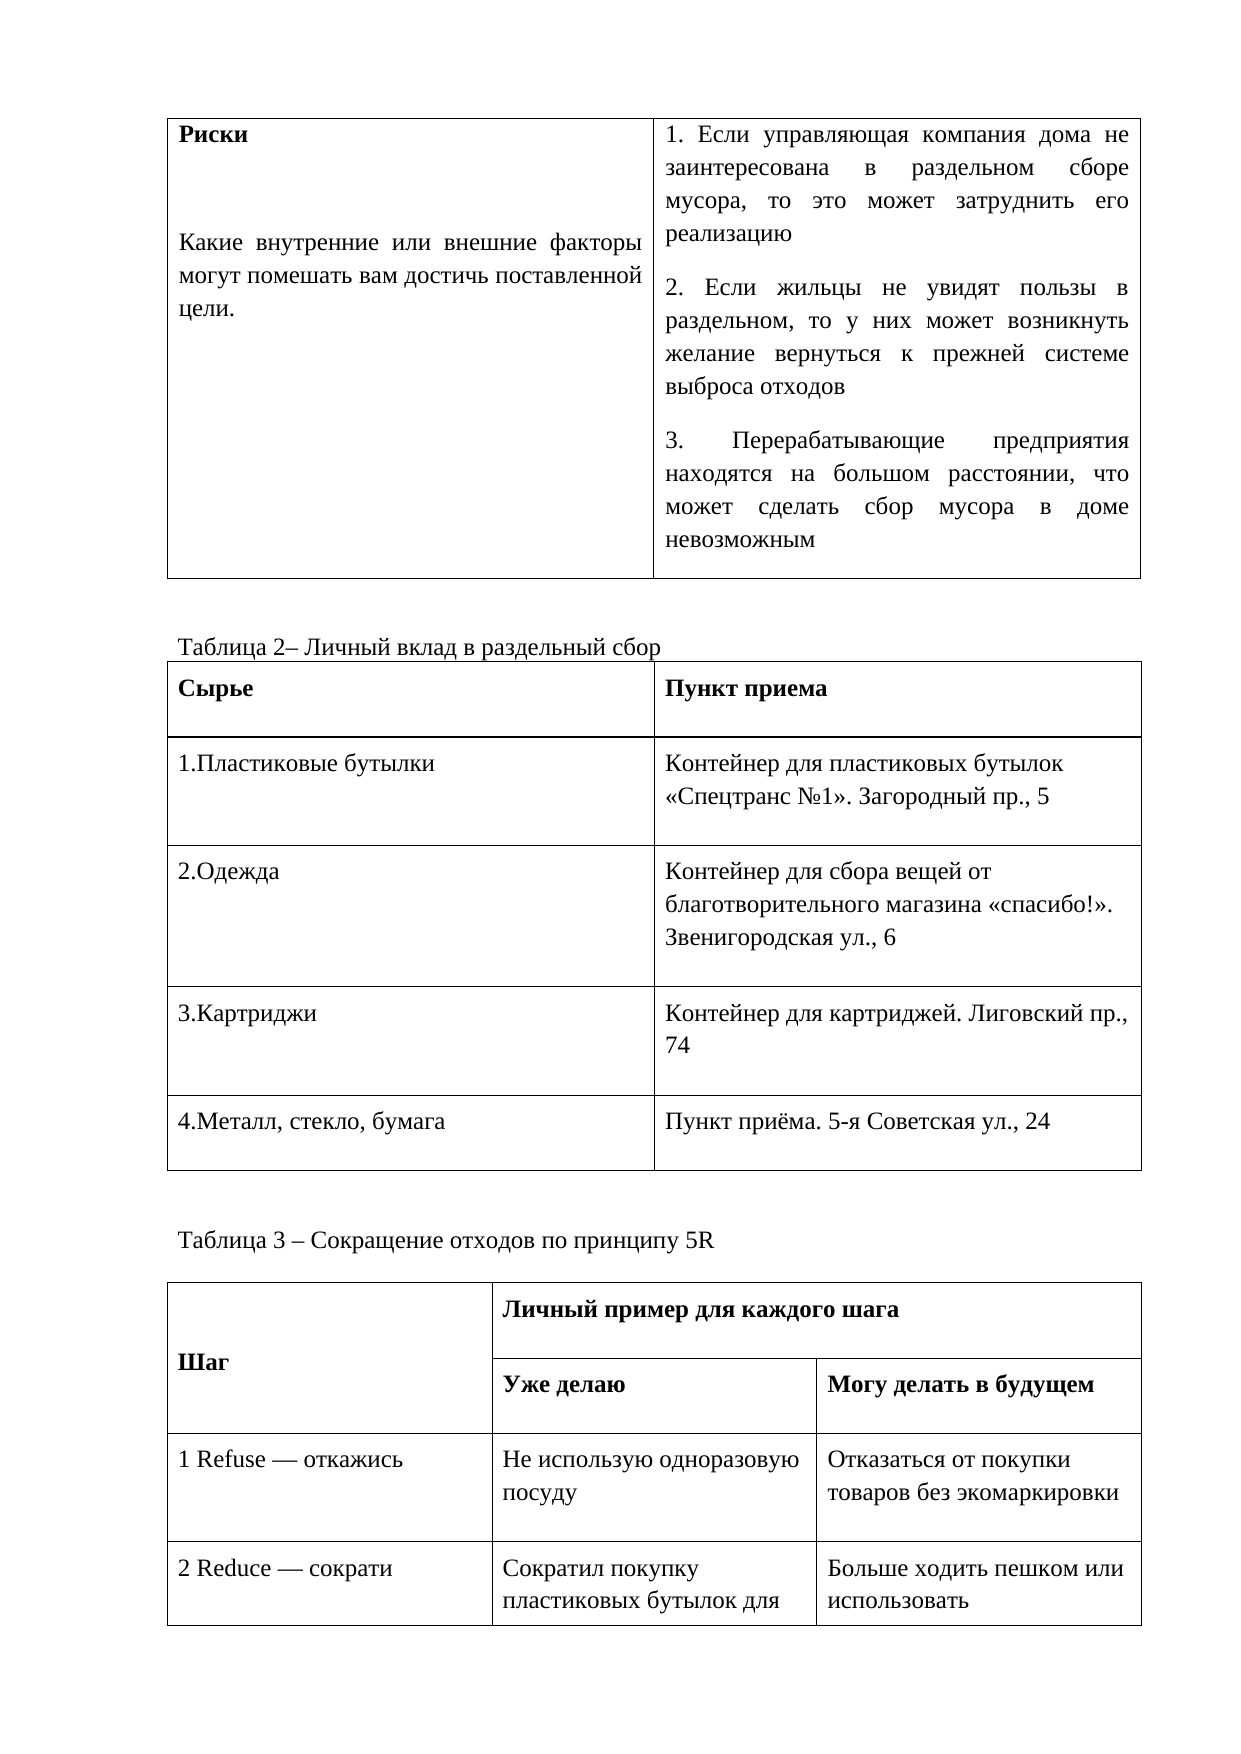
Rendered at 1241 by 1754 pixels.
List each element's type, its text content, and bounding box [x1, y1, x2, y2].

table_cell 4.Металл, стекло, бумага [168, 1096, 654, 1170]
table_cell Не использую одноразовую посуду [493, 1434, 816, 1541]
table_cell Пункт приёма. 5-я Советская ул., 24 [655, 1096, 1141, 1170]
table_header Пункт приема [655, 662, 1141, 736]
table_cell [817, 1542, 1141, 1625]
table_cell Контейнер для сбора вещей от благотворительного магазина «спасибо!». Звенигородская ул., 6 [655, 846, 1141, 986]
table_cell 1. Если управляющая компания дома не заинтересована в раздельном сборе мусора, то это может затруднить его реализацию 2. Если жильцы не увидят пользы в раздельном, то у них может возникнуть желание вернуться к прежней системе выброса отходов 3. Перерабатывающие предприятия находятся на большом расстоянии, что может сделать сбор мусора в доме невозможным [654, 119, 1140, 577]
text Таблица 2– Личный вклад в раздельный сбор [177, 632, 1152, 661]
table_cell 1 Refuse — откажись [168, 1434, 492, 1541]
table_header Шаг [168, 1283, 492, 1433]
table_cell 1.Пластиковые бутылки [168, 738, 654, 845]
table_cell Контейнер для пластиковых бутылок «Спецтранс №1». Загородный пр., 5 [655, 738, 1141, 845]
table_cell Могу делать в будущем [817, 1359, 1141, 1433]
table_header Личный пример для каждого шага [493, 1283, 1141, 1357]
table_cell 3.Картриджи [168, 987, 654, 1094]
table_cell Уже делаю [493, 1359, 816, 1433]
table_cell Риски Какие внутренние или внешние факторы могут помешать вам достичь поставленной цели. [168, 119, 653, 577]
table_cell 2.Одежда [168, 846, 654, 986]
text Таблица 3 – Сокращение отходов по принципу 5R [177, 1225, 1152, 1253]
table_cell 2 Reduce — сократи [168, 1542, 492, 1625]
table_cell Контейнер для картриджей. Лиговский пр., 74 [655, 987, 1141, 1094]
table_header Сырье [168, 662, 654, 736]
table_cell Отказаться от покупки товаров без экомаркировки [817, 1434, 1141, 1541]
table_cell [493, 1542, 816, 1625]
